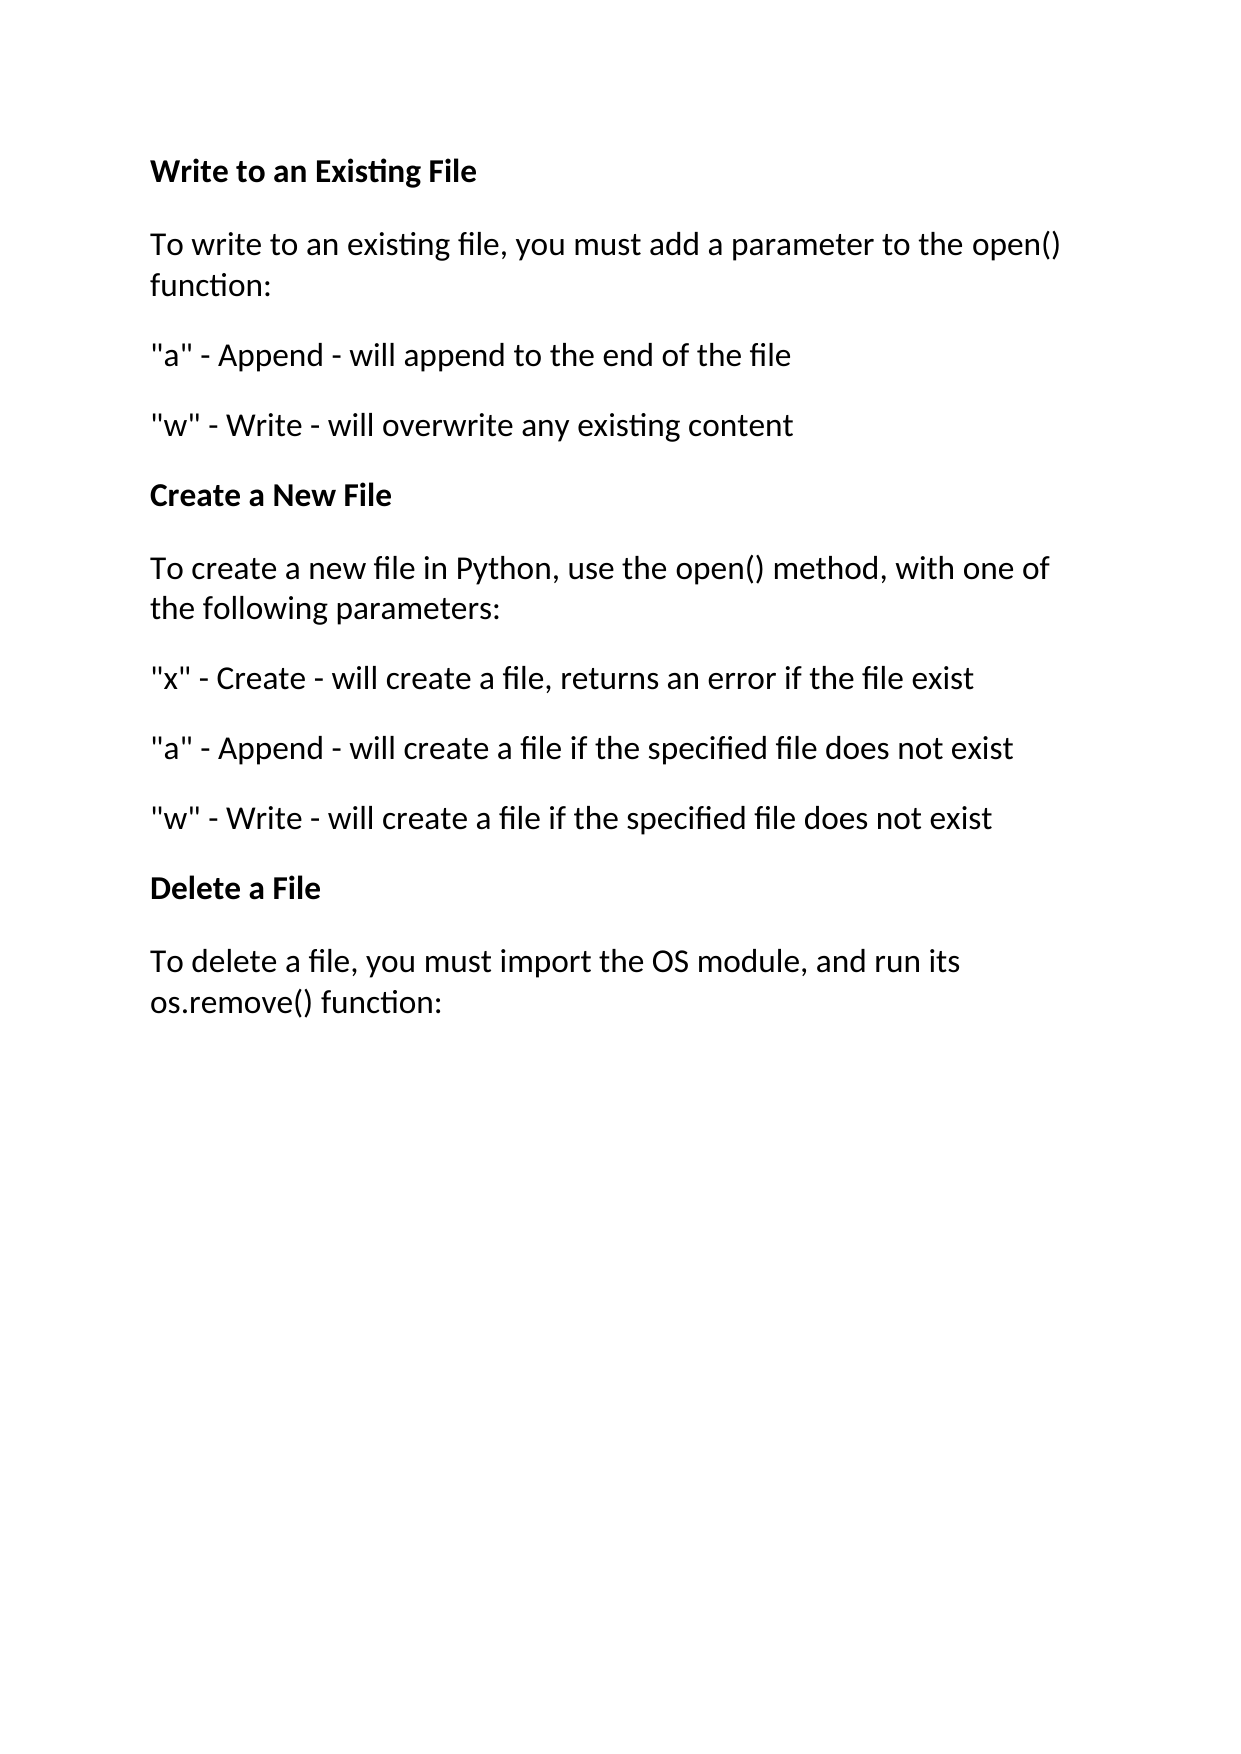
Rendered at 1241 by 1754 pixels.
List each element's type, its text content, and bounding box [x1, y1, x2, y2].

text To create a new file in Python, use the open() method, with one of the following parameters: [150, 547, 1090, 628]
text "a" - Append - will append to the end of the file [150, 334, 1090, 374]
text "w" - Write - will create a file if the specified file does not exist [150, 797, 1090, 838]
text "w" - Write - will overwrite any existing content [150, 404, 1090, 444]
text "a" - Append - will create a file if the specified file does not exist [150, 727, 1090, 768]
text "x" - Create - will create a file, returns an error if the file exist [150, 657, 1090, 698]
subtitle Create a New File [150, 473, 1090, 514]
text To write to an existing file, you must add a parameter to the open() function: [150, 223, 1090, 304]
subtitle Write to an Existing File [150, 150, 1090, 191]
subtitle Delete a File [150, 867, 1090, 908]
text To delete a file, you must import the OS module, and run its os.remove() function: [150, 940, 1090, 1022]
